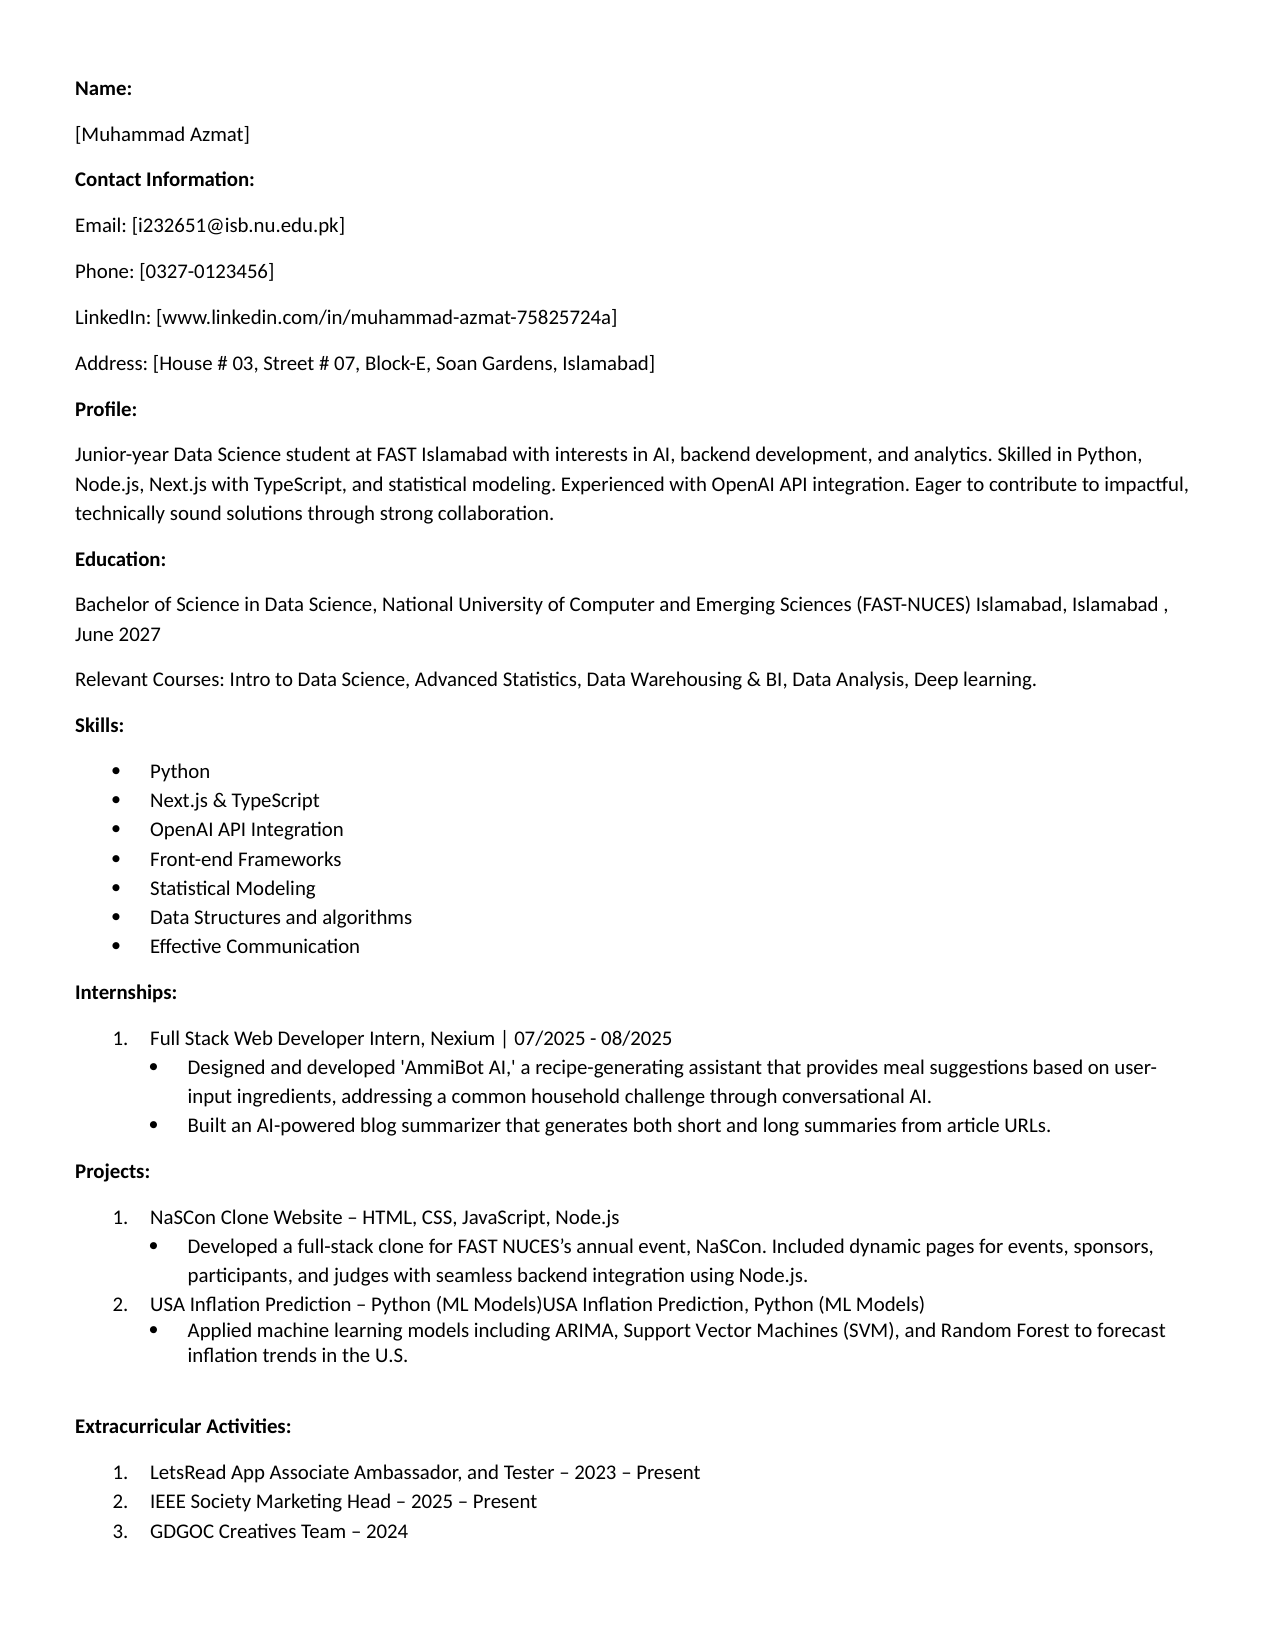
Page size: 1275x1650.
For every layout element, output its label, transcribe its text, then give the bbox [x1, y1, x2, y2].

list Designed and developed 'AmmiBot AI,' a recipe-generating assistant that provides meal suggestions based on user-input ingredients, addressing a common household challenge through conversational AI. [150, 1054, 1200, 1109]
text Extracurricular Activities: [75, 1414, 1200, 1439]
text [Muhammad Azmat] [75, 121, 1200, 146]
text Address: [House # 03, Street # 07, Block-E, Soan Gardens, Islamabad] [75, 350, 1200, 375]
text Phone: [0327-0123456] [75, 258, 1200, 284]
list NaSCon Clone Website – HTML, CSS, JavaScript, Node.js [112, 1204, 1200, 1229]
list Full Stack Web Developer Intern, Nexium | 07/2025 - 08/2025 [112, 1025, 1200, 1050]
text Junior-year Data Science student at FAST Islamabad with interests in AI, backend development, and analytics. Skilled in Python, Node.js, Next.js with TypeScript, and statistical modeling. Experienced with OpenAI API integration. Eager to contribute to impactful, technically sound solutions through strong collaboration. [75, 442, 1200, 525]
list Built an AI-powered blog summarizer that generates both short and long summaries from article URLs. [150, 1112, 1200, 1138]
list OpenAI API Integration [112, 817, 1200, 842]
text Name: [75, 75, 1200, 100]
text LinkedIn: [www.linkedin.com/in/muhammad-azmat-75825724a] [75, 304, 1200, 329]
list Developed a full-stack clone for FAST NUCES’s annual event, NaSCon. Included dynamic pages for events, sponsors, participants, and judges with seamless backend integration using Node.js. [150, 1233, 1200, 1288]
list Effective Communication [112, 933, 1200, 959]
list Next.js & TypeScript [112, 787, 1200, 813]
text Relevant Courses: Intro to Data Science, Advanced Statistics, Data Warehousing & BI, Data Analysis, Deep learning. [75, 667, 1200, 692]
list Data Structures and algorithms [112, 904, 1200, 929]
list Applied machine learning models including ARIMA, Support Vector Machines (SVM), and Random Forest to forecast inflation trends in the U.S. [150, 1317, 1200, 1368]
list GDGOC Creatives Team – 2024 [112, 1518, 1200, 1543]
text Education: [75, 546, 1200, 571]
text Internships: [75, 979, 1200, 1004]
text Contact Information: [75, 167, 1200, 192]
list Statistical Modeling [112, 875, 1200, 900]
text Bachelor of Science in Data Science, National University of Computer and Emerging Sciences (FAST-NUCES) Islamabad, Islamabad , June 2027 [75, 592, 1200, 646]
text Email: [i232651@isb.nu.edu.pk] [75, 212, 1200, 238]
text Profile: [75, 396, 1200, 421]
text Projects: [75, 1158, 1200, 1184]
text Skills: [75, 712, 1200, 738]
list Front-end Frameworks [112, 846, 1200, 871]
list LetsRead App Associate Ambassador, and Tester – 2023 – Present [112, 1459, 1200, 1485]
list IEEE Society Marketing Head – 2025 – Present [112, 1489, 1200, 1514]
list Python [112, 758, 1200, 784]
list USA Inflation Prediction – Python (ML Models)USA Inflation Prediction, Python (ML Models) [112, 1292, 1200, 1317]
